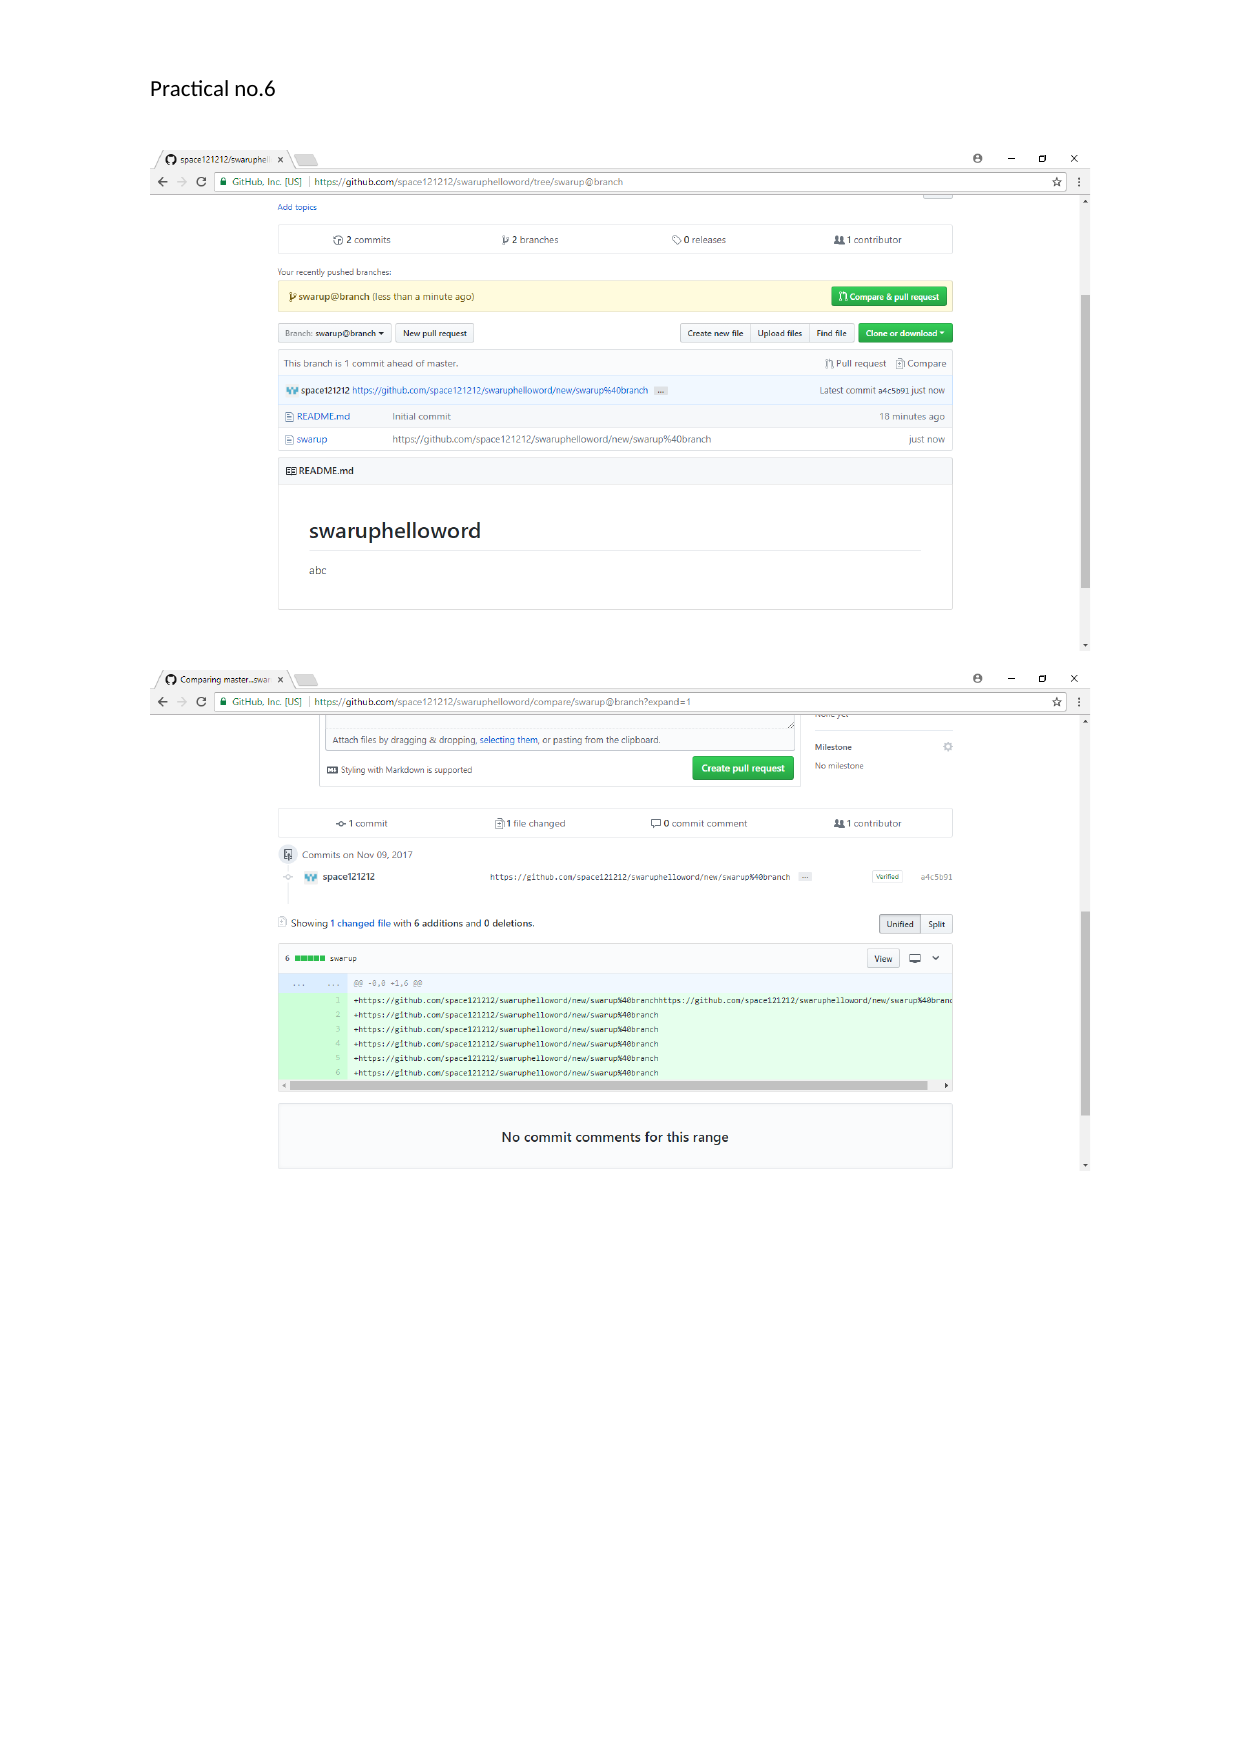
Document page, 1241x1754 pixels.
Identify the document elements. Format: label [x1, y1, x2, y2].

picture [150, 150, 1091, 651]
picture [150, 670, 1091, 1171]
